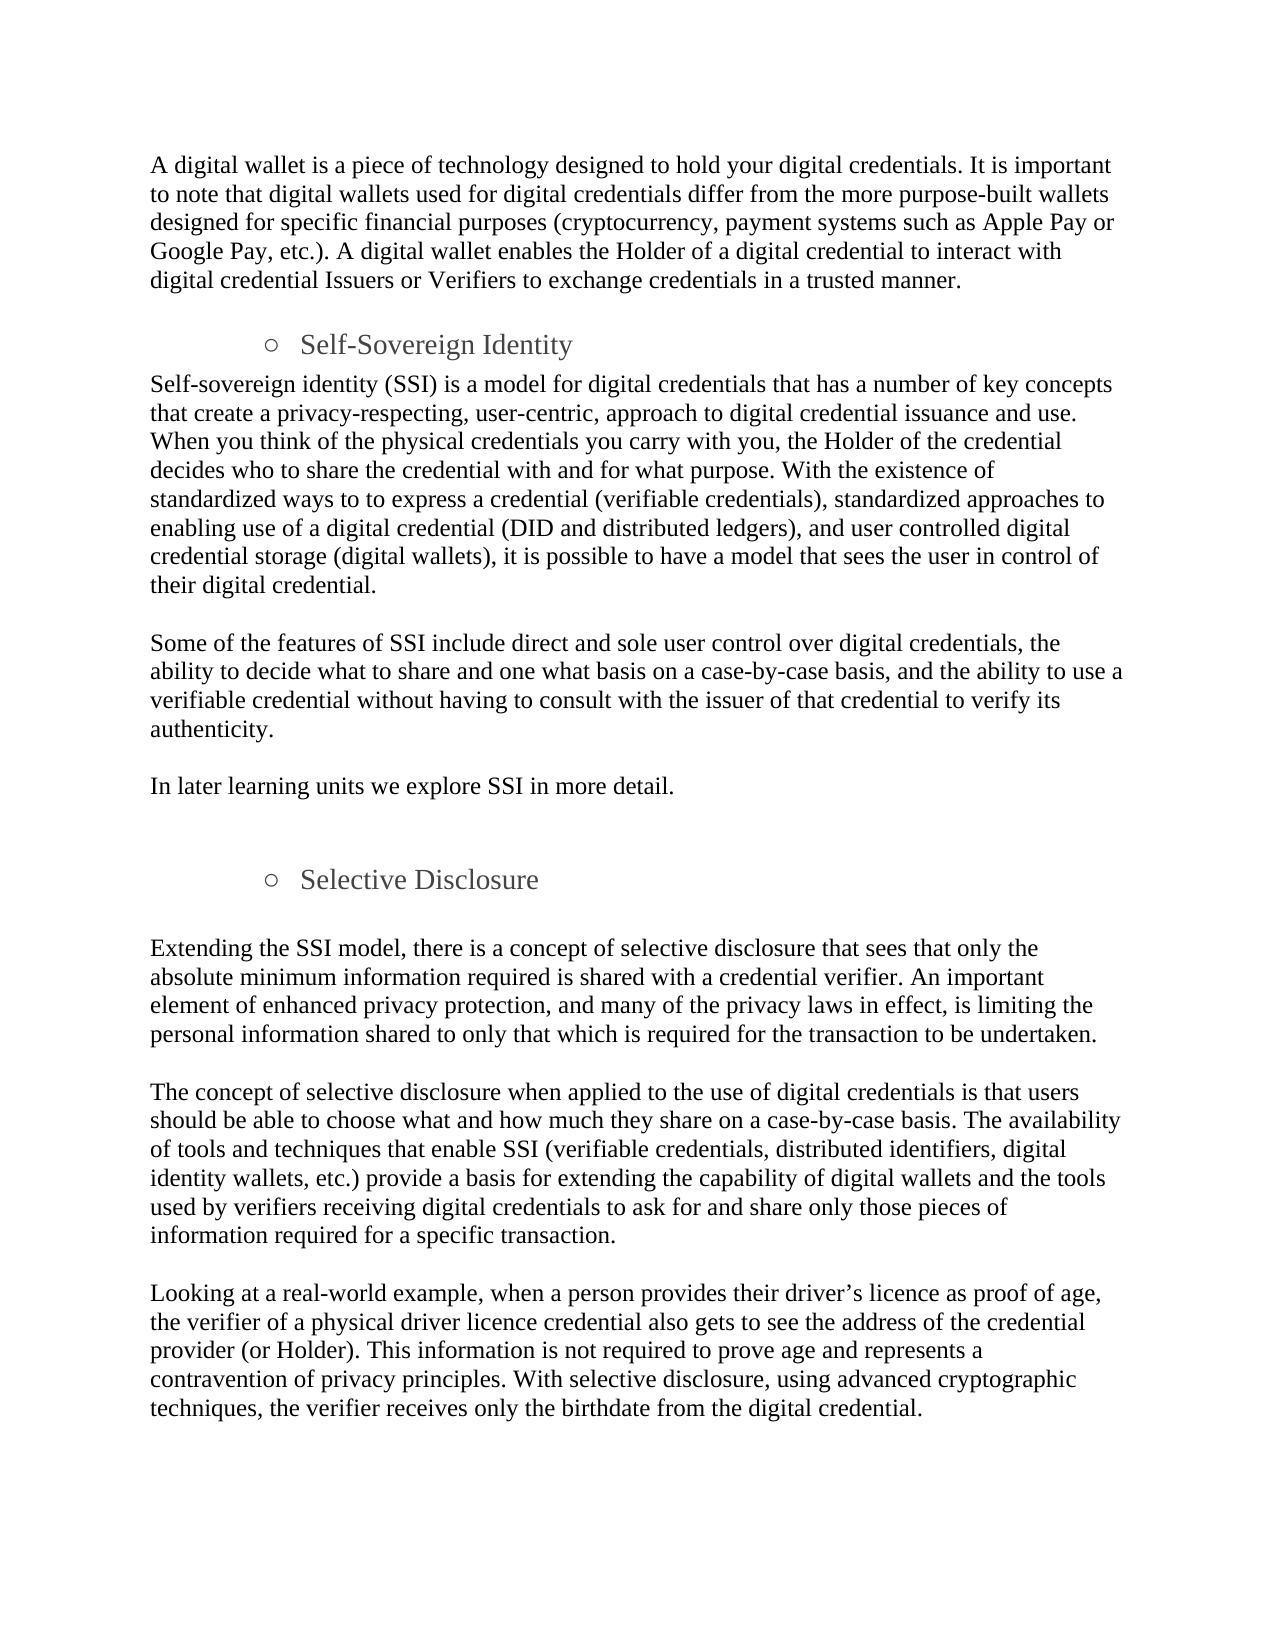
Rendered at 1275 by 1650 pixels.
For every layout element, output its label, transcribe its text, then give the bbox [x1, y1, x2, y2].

text Self-sovereign identity (SSI) is a model for digital credentials that has a number of key concepts that create a privacy-respecting, user-centric, approach to digital credential issuance and use. When you think of the physical credentials you carry with you, the Holder of the credential decides who to share the credential with and for what purpose. With the existence of standardized ways to to express a credential (verifiable credentials), standardized approaches to enabling use of a digital credential (DID and distributed ledgers), and user controlled digital credential storage (digital wallets), it is possible to have a model that sees the user in control of their digital credential. [150, 369, 1125, 599]
text Some of the features of SSI include direct and sole user control over digital credentials, the ability to decide what to share and one what basis on a case-by-case basis, and the ability to use a verifiable credential without having to consult with the issuer of that credential to verify its authenticity. [150, 628, 1125, 743]
text Looking at a real-world example, when a person provides their driver’s licence as proof of age, the verifier of a physical driver licence credential also gets to see the address of the credential provider (or Holder). This information is not required to prove age and represents a contravention of privacy principles. With selective disclosure, using advanced cryptographic techniques, the verifier receives only the birthdate from the digital credential. [150, 1278, 1125, 1422]
subtitle Self-Sovereign Identity [262, 327, 1125, 361]
text In later learning units we explore SSI in more detail. [150, 771, 1125, 800]
subtitle Selective Disclosure [262, 862, 1125, 896]
text The concept of selective disclosure when applied to the use of digital credentials is that users should be able to choose what and how much they share on a case-by-case basis. The availability of tools and techniques that enable SSI (verifiable credentials, distributed identifiers, digital identity wallets, etc.) provide a basis for extending the capability of digital wallets and the tools used by verifiers receiving digital credentials to ask for and share only those pieces of information required for a specific transaction. [150, 1077, 1125, 1249]
text Extending the SSI model, there is a concept of selective disclosure that sees that only the absolute minimum information required is shared with a credential verifier. An important element of enhanced privacy protection, and many of the privacy laws in effect, is limiting the personal information shared to only that which is required for the transaction to be undertaken. [150, 933, 1125, 1048]
text A digital wallet is a piece of technology designed to hold your digital credentials. It is important to note that digital wallets used for digital credentials differ from the more purpose-built wallets designed for specific financial purposes (cryptocurrency, payment systems such as Apple Pay or Google Pay, etc.). A digital wallet enables the Holder of a digital credential to interact with digital credential Issuers or Verifiers to exchange credentials in a trusted manner. [150, 150, 1125, 294]
